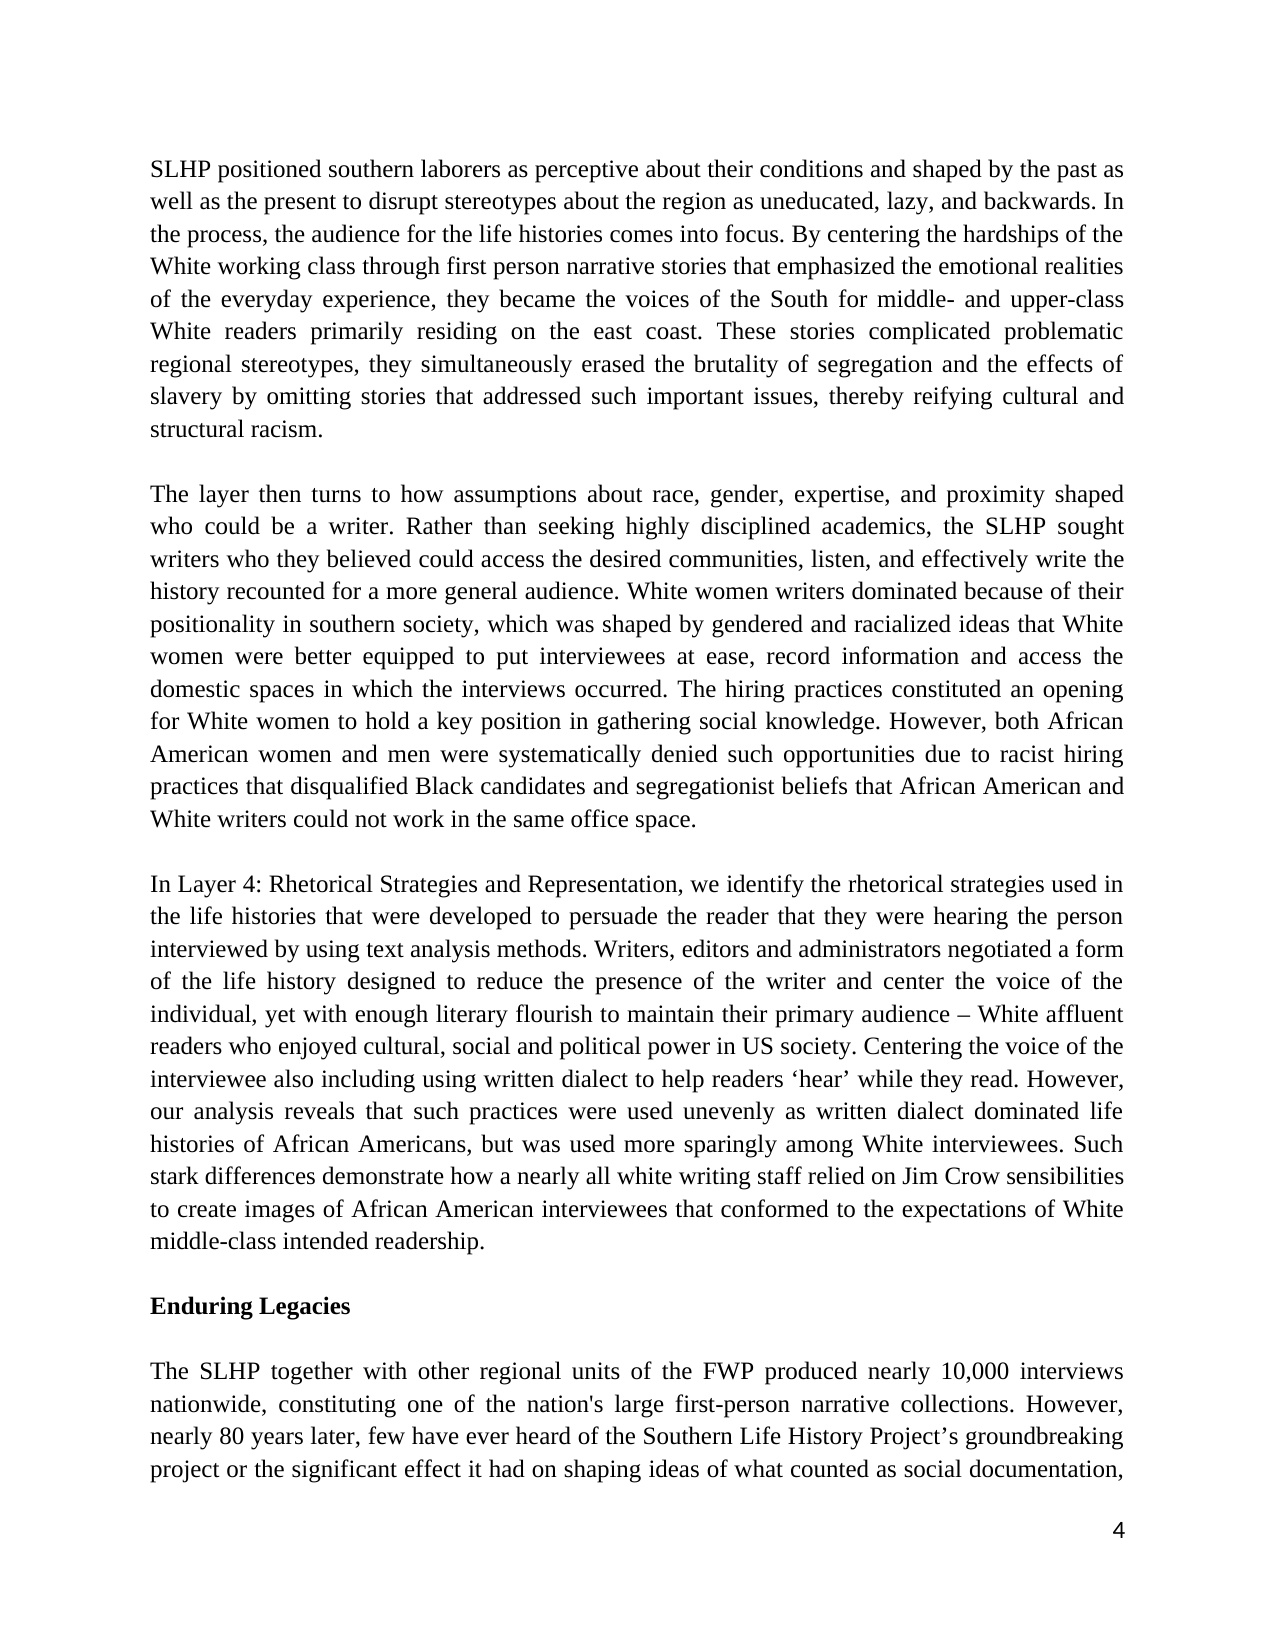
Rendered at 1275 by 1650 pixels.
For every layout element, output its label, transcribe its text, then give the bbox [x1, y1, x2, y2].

text In Layer 4: Rhetorical Strategies and Representation, we identify the rhetorical strategies used in the life histories that were developed to persuade the reader that they were hearing the person interviewed by using text analysis methods. Writers, editors and administrators negotiated a form of the life history designed to reduce the presence of the writer and center the voice of the individual, yet with enough literary flourish to maintain their primary audience – White affluent readers who enjoyed cultural, social and political power in US society. Centering the voice of the interviewee also including using written dialect to help readers ‘hear’ while they read. However, our analysis reveals that such practices were used unevenly as written dialect dominated life histories of African Americans, but was used more sparingly among White interviewees. Such stark differences demonstrate how a nearly all white writing staff relied on Jim Crow sensibilities to create images of African American interviewees that conformed to the expectations of White middle-class intended readership. [150, 865, 1125, 1255]
text Enduring Legacies [150, 1287, 1125, 1320]
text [150, 1352, 1125, 1482]
text The layer then turns to how assumptions about race, gender, expertise, and proximity shaped who could be a writer. Rather than seeking highly disciplined academics, the SLHP sought writers who they believed could access the desired communities, listen, and effectively write the history recounted for a more general audience. White women writers dominated because of their positionality in southern society, which was shaped by gendered and racialized ideas that White women were better equipped to put interviewees at ease, record information and access the domestic spaces in which the interviews occurred. The hiring practices constituted an opening for White women to hold a key position in gathering social knowledge. However, both African American women and men were systematically denied such opportunities due to racist hiring practices that disqualified Black candidates and segregationist beliefs that African American and White writers could not work in the same office space. [150, 475, 1125, 832]
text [150, 150, 1125, 442]
